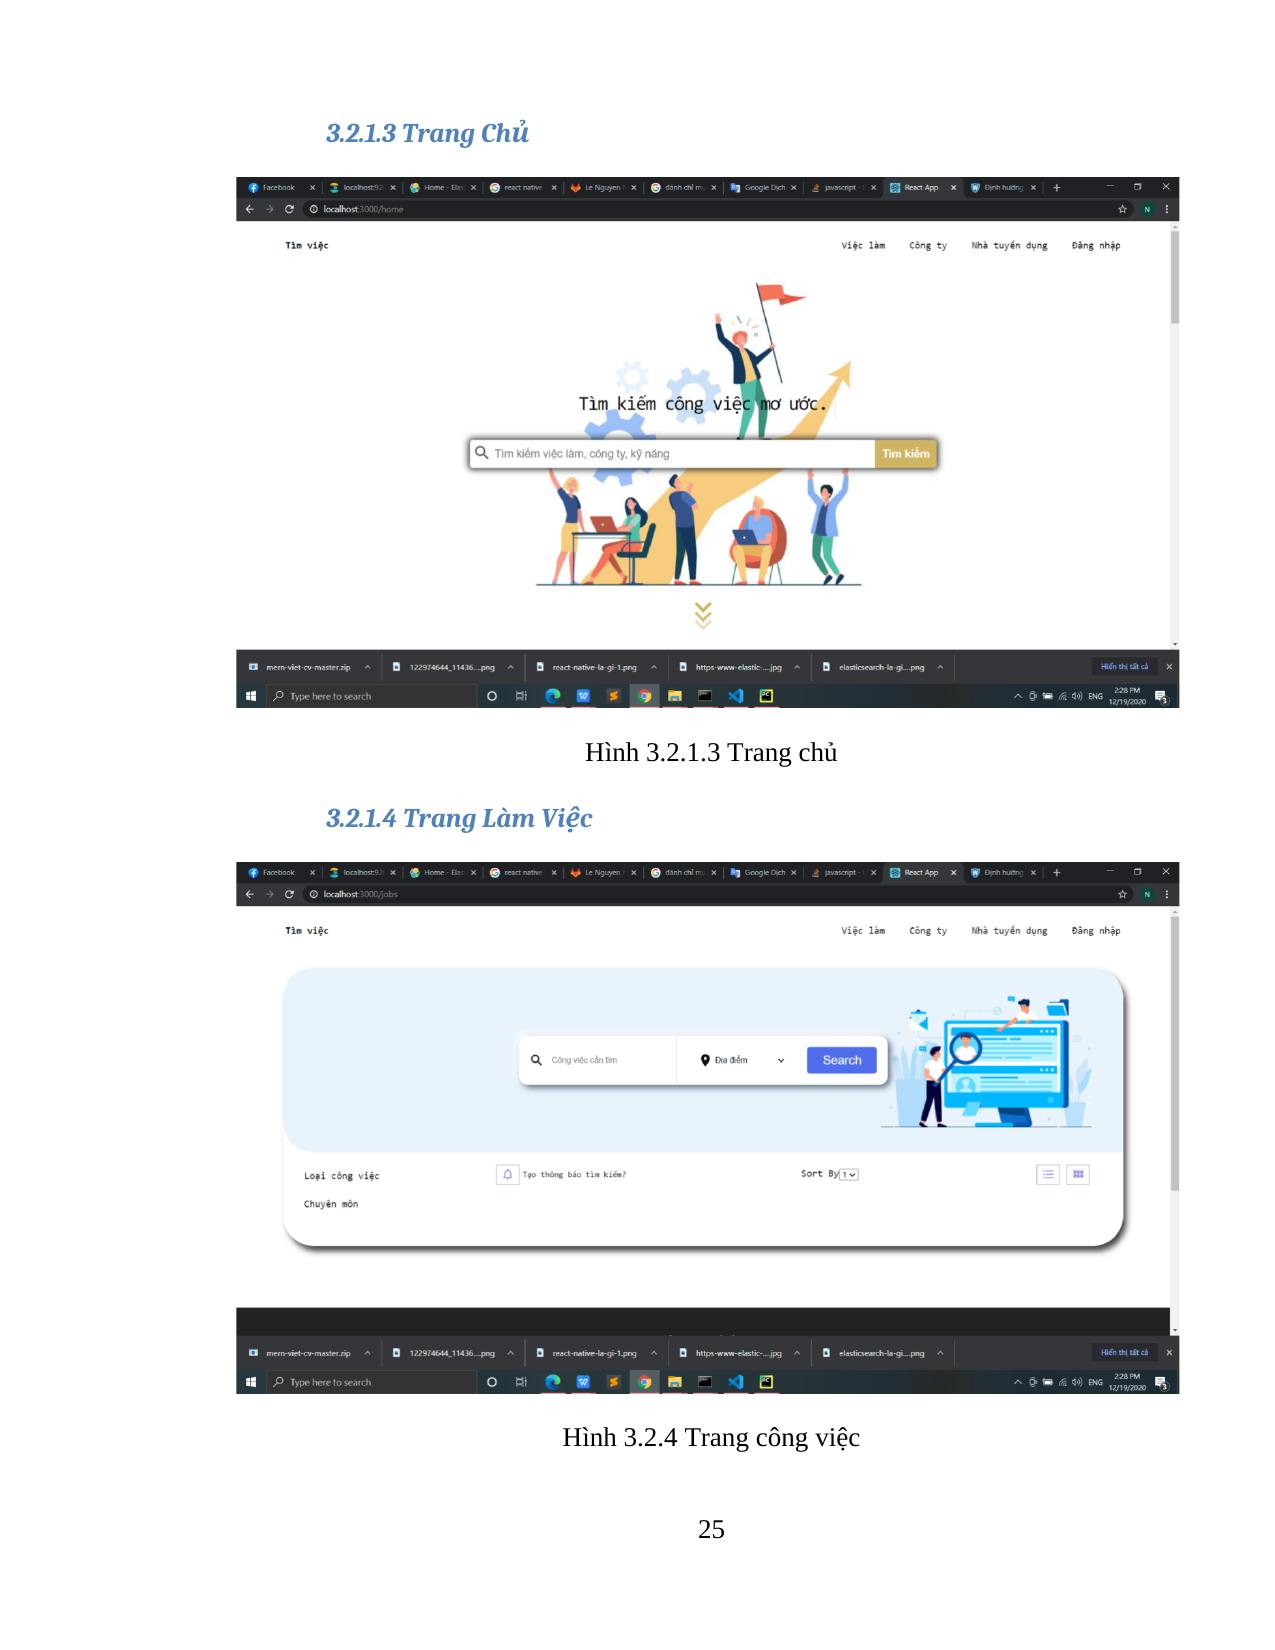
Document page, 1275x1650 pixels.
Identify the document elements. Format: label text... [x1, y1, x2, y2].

text Hình 3.2.4 Trang công việc [177, 1421, 1186, 1453]
subtitle 3.2.1.3 Trang Chủ [251, 118, 1186, 149]
picture [236, 862, 1180, 1394]
picture [236, 177, 1180, 708]
text Hình 3.2.1.3 Trang chủ [177, 736, 1186, 767]
subtitle 3.2.1.4 Trang Làm Việc [251, 803, 1186, 835]
